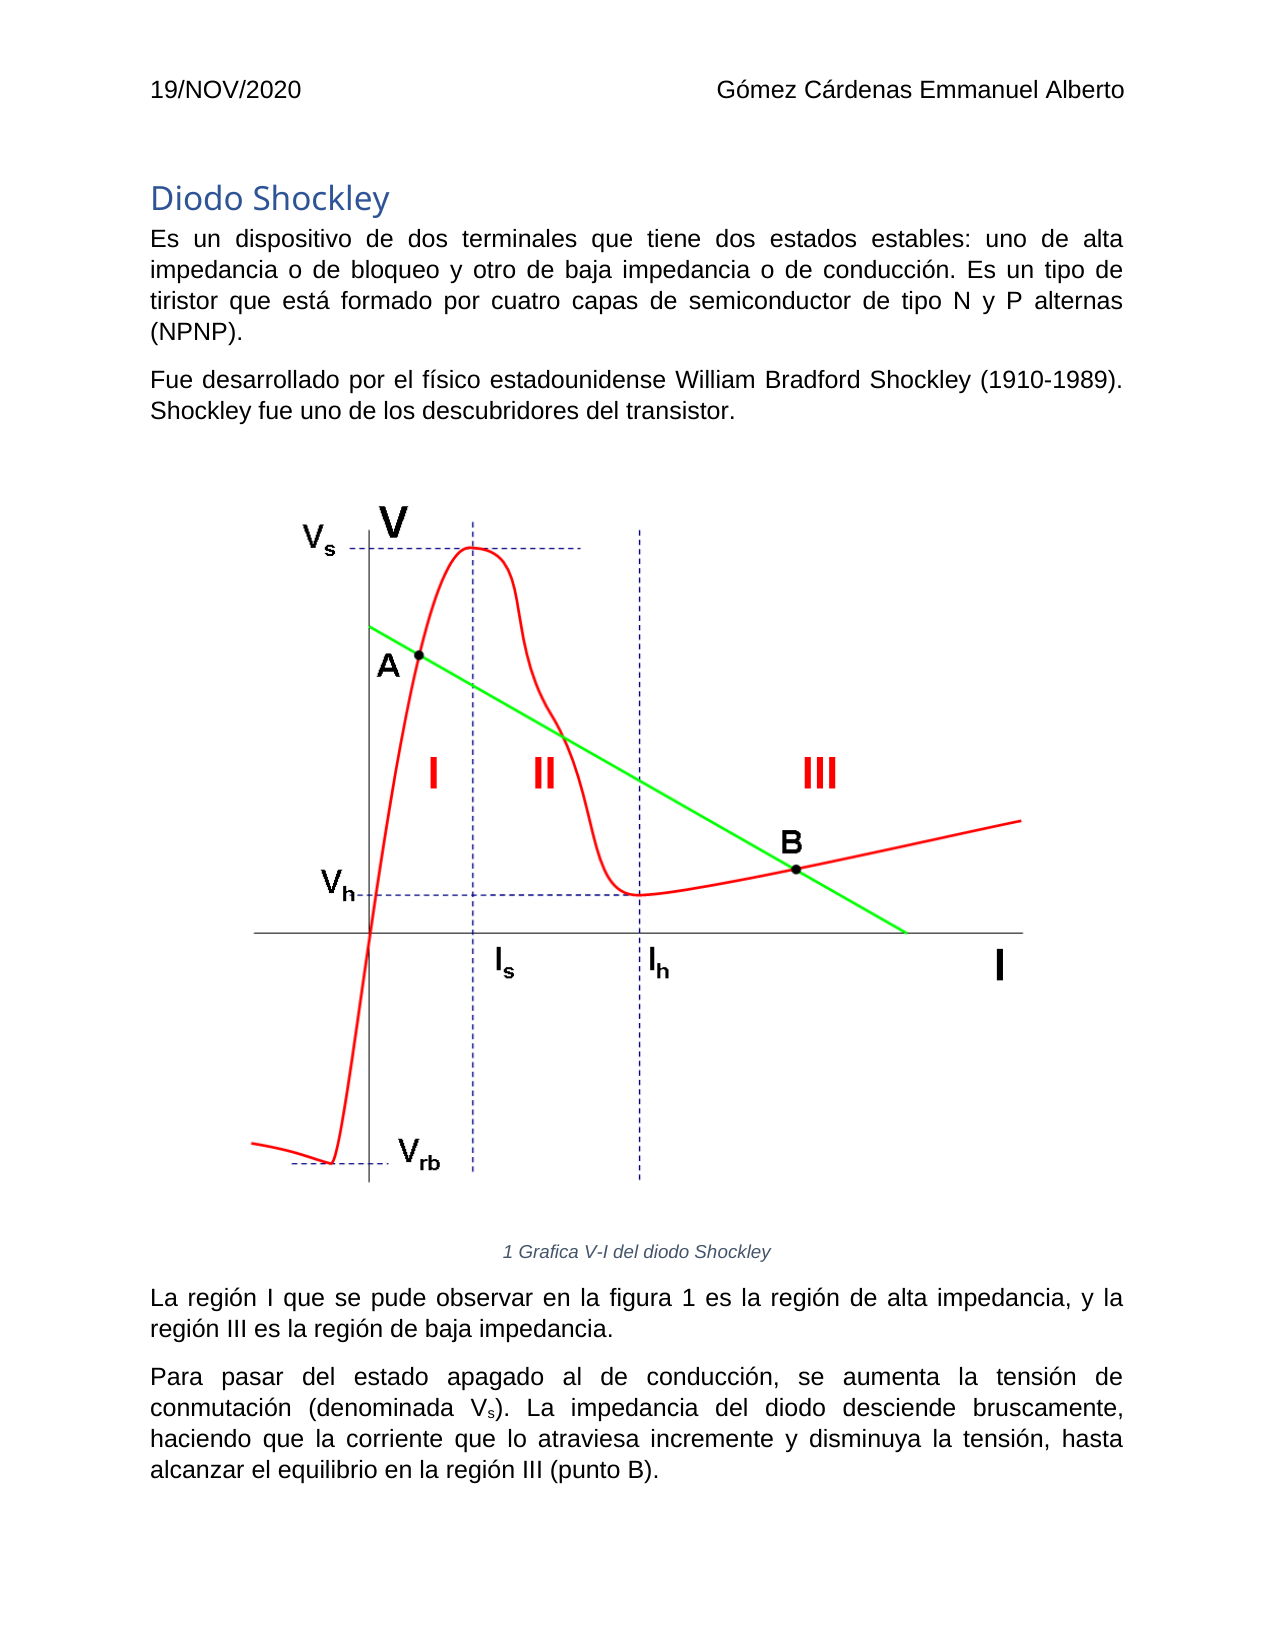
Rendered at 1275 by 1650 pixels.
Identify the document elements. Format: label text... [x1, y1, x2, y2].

text Es un dispositivo de dos terminales que tiene dos estados estables: uno de alta impedancia o de bloqueo y otro de baja impedancia o de conducción. Es un tipo de tiristor que está formado por cuatro capas de semiconductor de tipo N y P alternas (NPNP). [150, 224, 1125, 346]
text La región I que se pude observar en la figura 1 es la región de alta impedancia, y la región III es la región de baja impedancia. [150, 1283, 1125, 1343]
text 1 Grafica V-I del diodo Shockley [150, 1241, 1125, 1263]
picture [150, 491, 1125, 1222]
text Para pasar del estado apagado al de conducción, se aumenta la tensión de conmutación (denominada Vs). La impedancia del diodo desciende bruscamente, haciendo que la corriente que lo atraviesa incremente y disminuya la tensión, hasta alcanzar el equilibrio en la región III (punto B). [150, 1362, 1125, 1484]
subtitle Diodo Shockley [150, 175, 1125, 220]
text Fue desarrollado por el físico estadounidense William Bradford Shockley (1910-1989). Shockley fue uno de los descubridores del transistor. [150, 365, 1125, 424]
